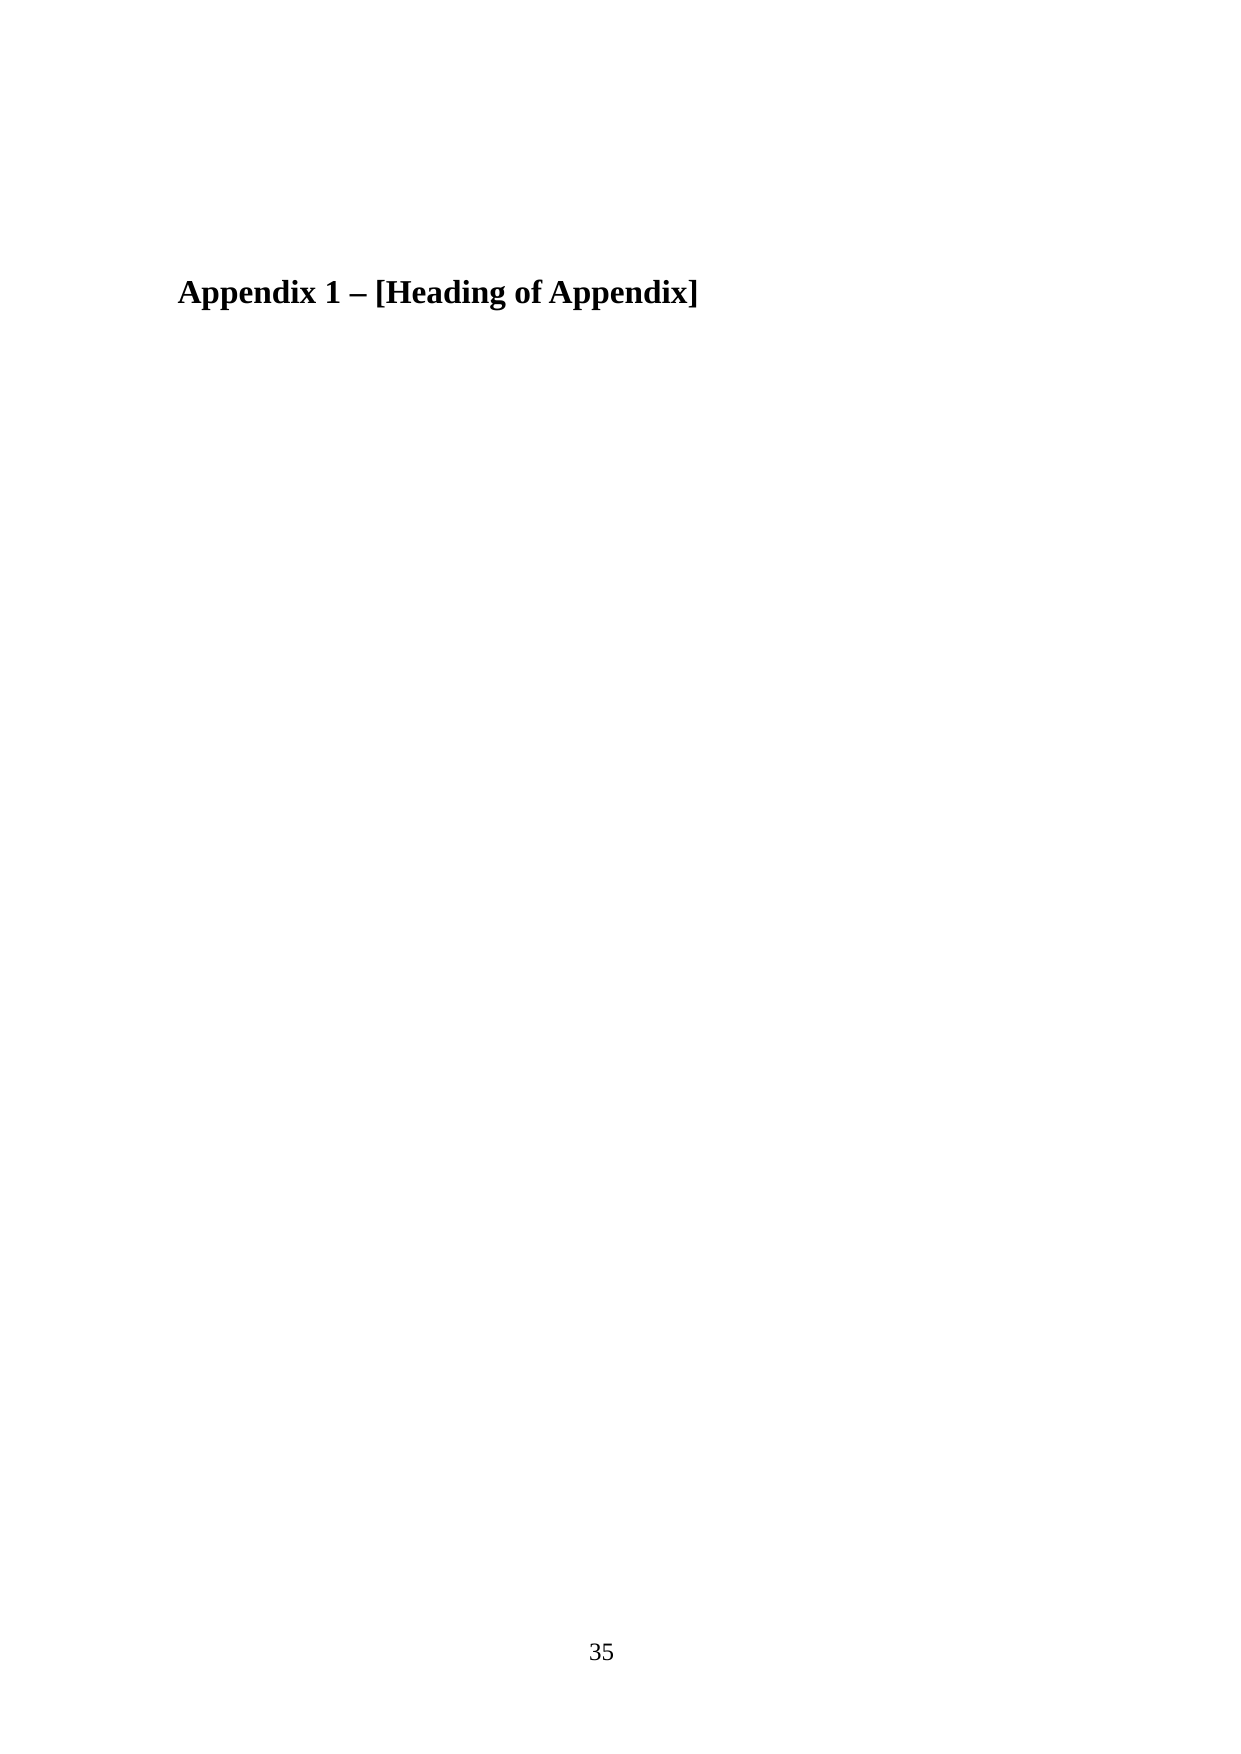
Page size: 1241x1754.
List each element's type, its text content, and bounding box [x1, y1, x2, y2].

subtitle Appendix 1 – [177, 273, 1063, 311]
